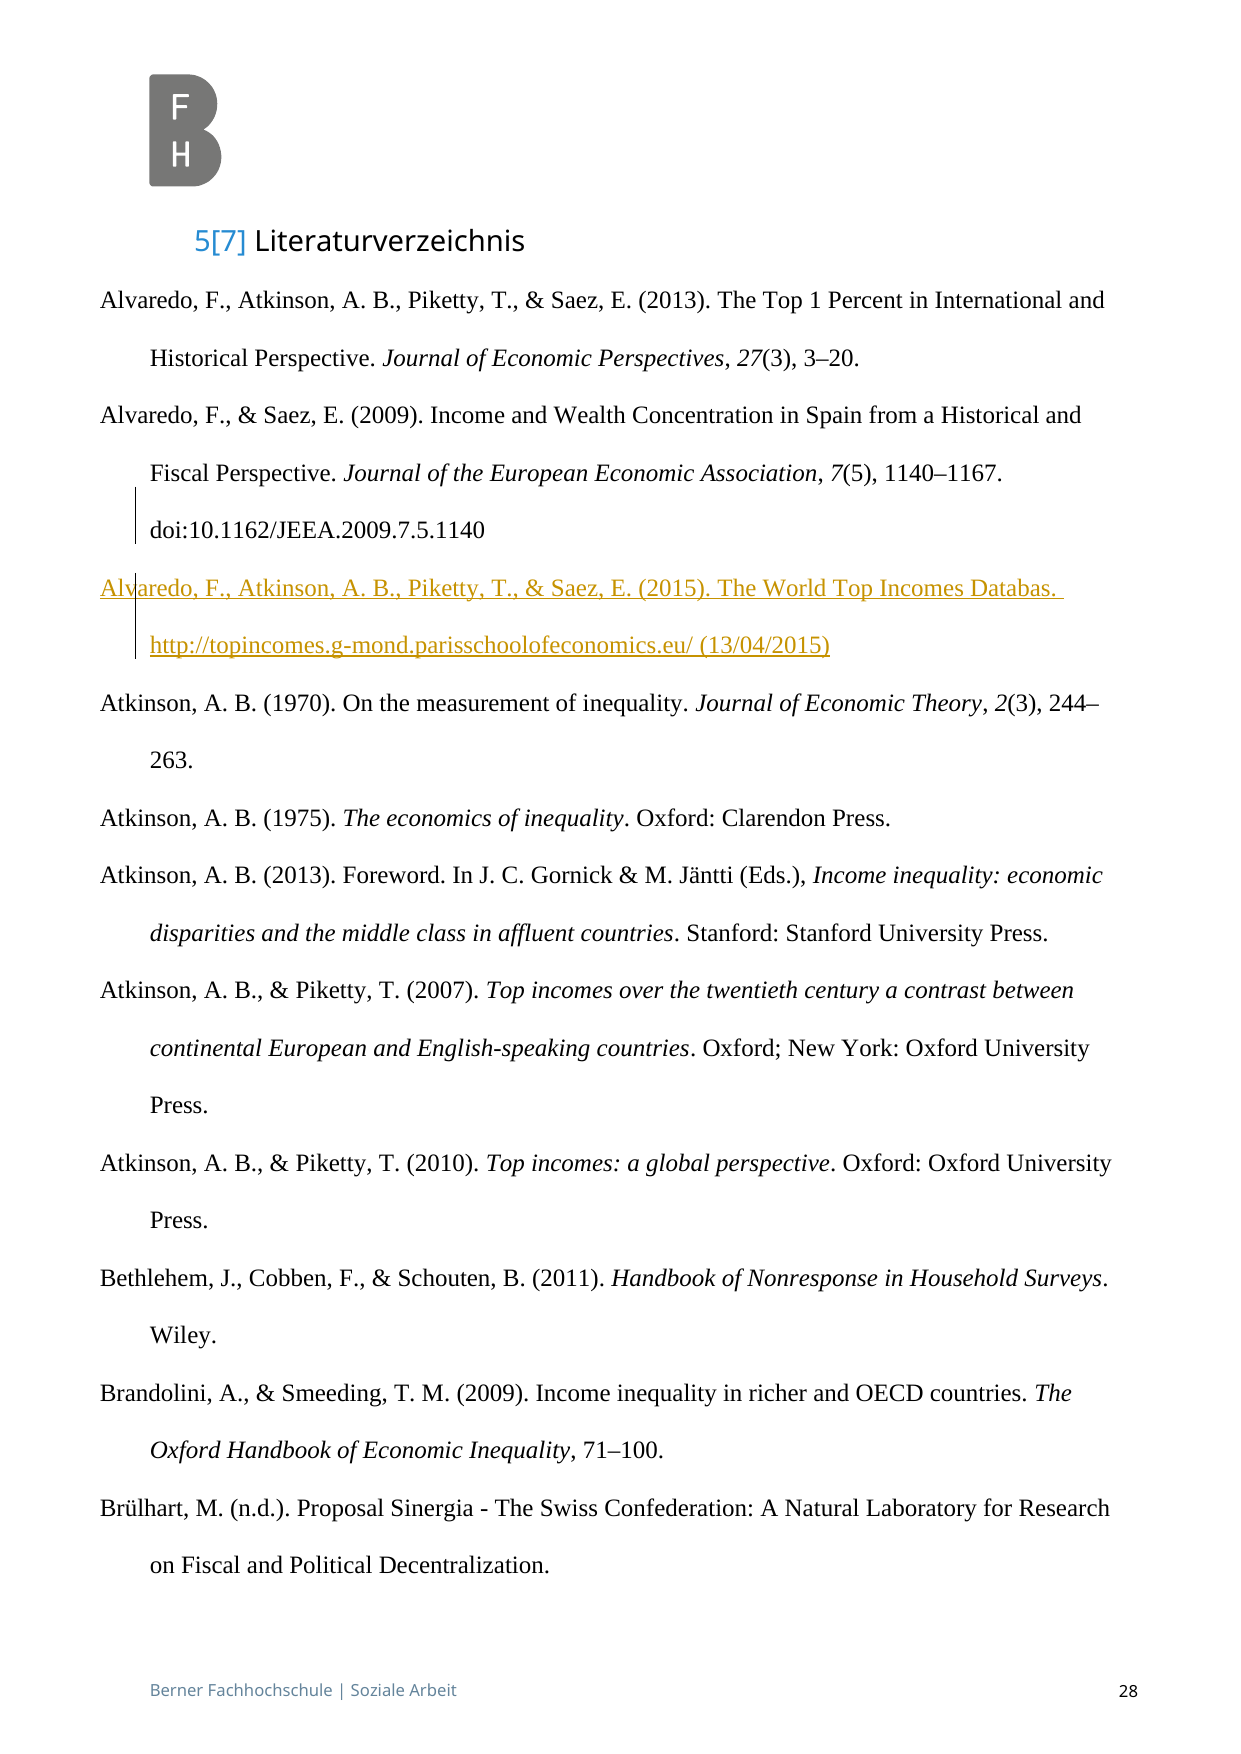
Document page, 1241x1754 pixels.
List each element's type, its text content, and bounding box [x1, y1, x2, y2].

text Bethlehem, J., Cobben, F., & Schouten, B. (2011). Handbook of Nonresponse in Household Surveys. Wiley. [99, 1263, 1136, 1349]
text Atkinson, A. B. (1975). The economics of inequality. Oxford: Clarendon Press. [99, 803, 1136, 832]
subtitle Literaturverzeichnis [194, 221, 1136, 260]
text Alvaredo, F., Atkinson, A. B., Piketty, T., & Saez, E. (2013). The Top 1 Percent in International and Historical Perspective. Journal of Economic Perspectives, 27(3), 3–20. [99, 285, 1136, 372]
text Atkinson, A. B. (1970). On the measurement of inequality. Journal of Economic Theory, 2(3), 244–263. [99, 688, 1136, 774]
text Alvaredo, F., & Saez, E. (2009). Income and Wealth Concentration in Spain from a Historical and Fiscal Perspective. Journal of the European Economic Association, 7(5), 1140–1167. doi:10.1162/JEEA.2009.7.5.1140 [99, 400, 1136, 544]
text Atkinson, A. B. (2013). Foreword. In J. C. Gornick & M. Jäntti (Eds.), Income inequality: economic disparities and the middle class in affluent countries. Stanford: Stanford University Press. [99, 860, 1136, 947]
text Atkinson, A. B., & Piketty, T. (2010). Top incomes: a global perspective. Oxford: Oxford University Press. [99, 1148, 1136, 1234]
text Brandolini, A., & Smeeding, T. M. (2009). Income inequality in richer and OECD countries. The Oxford Handbook of Economic Inequality, 71–100. [99, 1378, 1136, 1464]
text Brülhart, M. (n.d.). Proposal Sinergia - The Swiss Confederation: A Natural Laboratory for Research on Fiscal and Political Decentralization. [99, 1493, 1136, 1579]
text Atkinson, A. B., & Piketty, T. (2007). Top incomes over the twentieth century a contrast between continental European and English-speaking countries. Oxford; New York: Oxford University Press. [99, 975, 1136, 1119]
